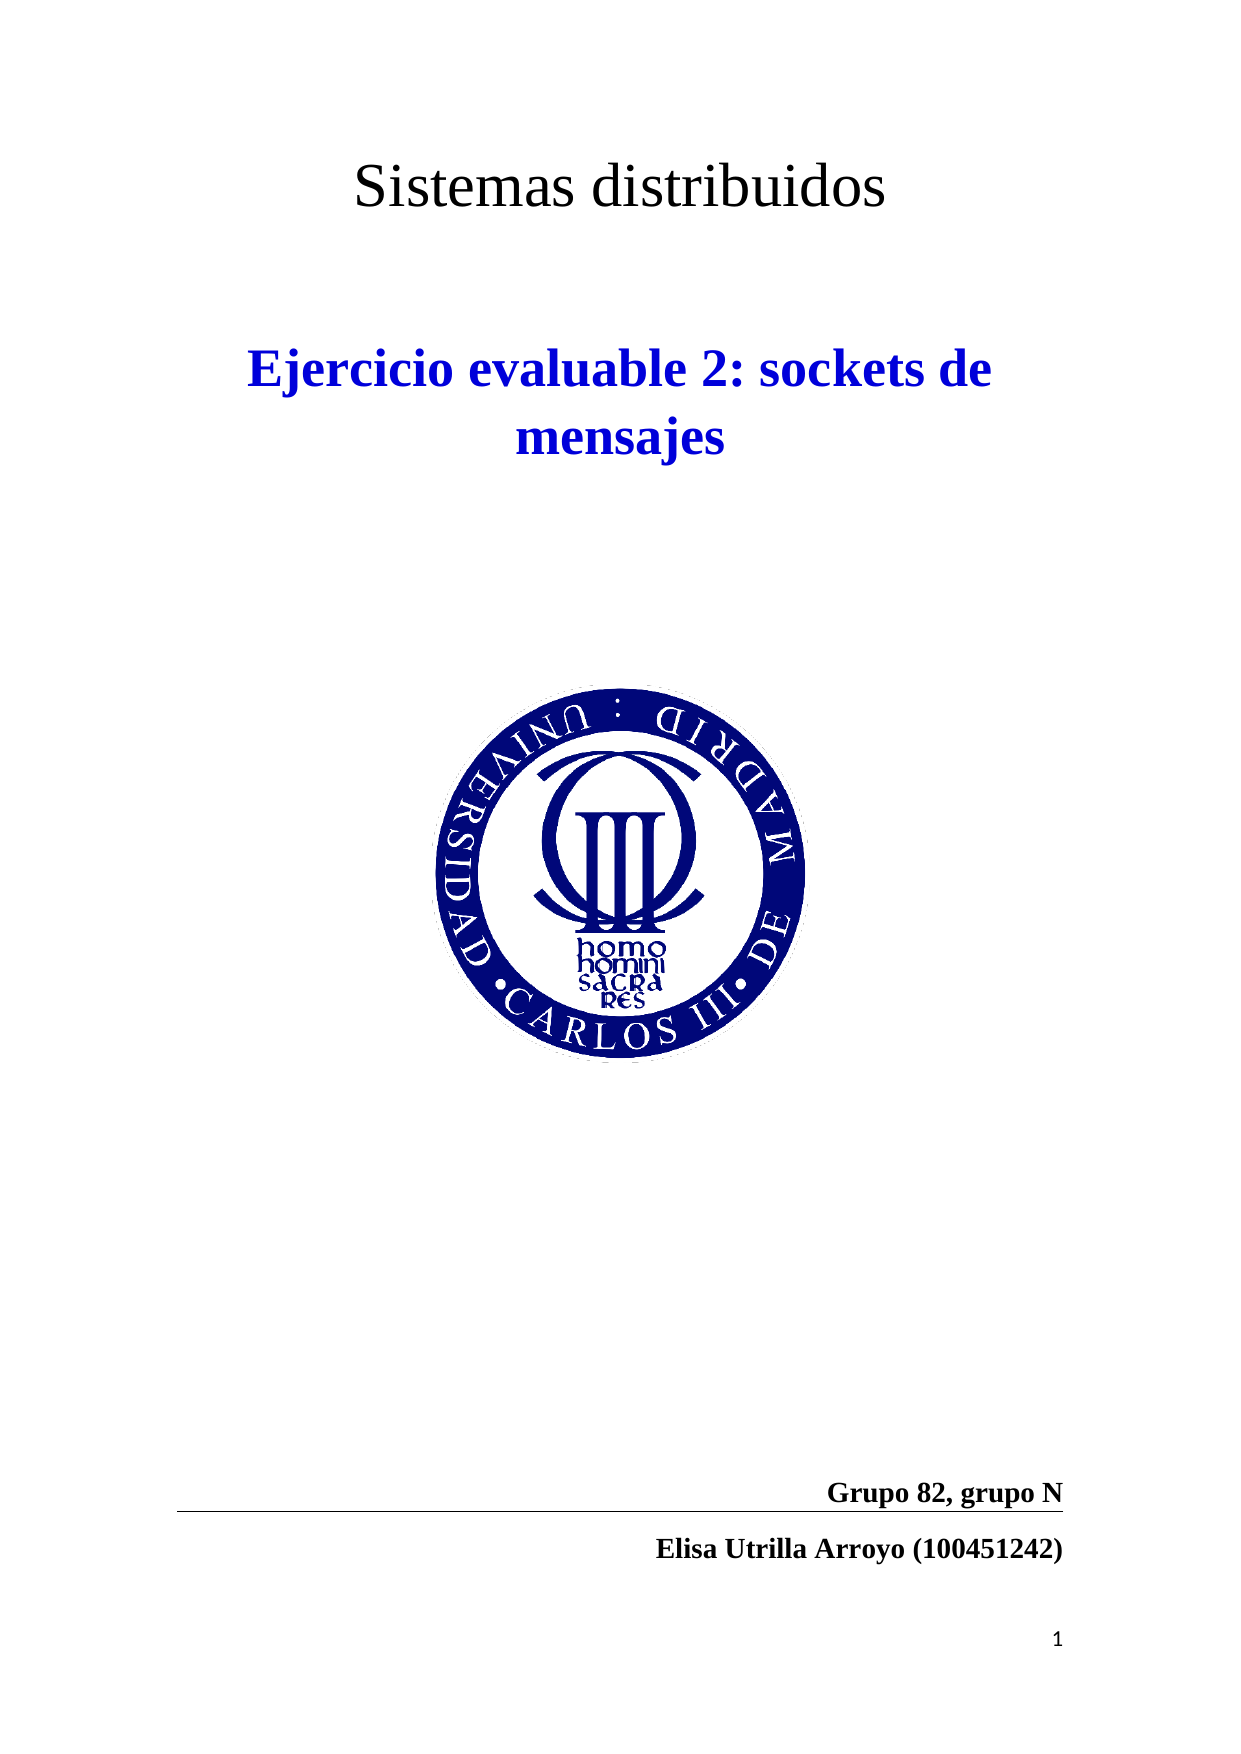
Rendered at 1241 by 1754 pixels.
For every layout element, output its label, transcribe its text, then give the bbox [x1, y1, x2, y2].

text Ejercicio evaluable 2: sockets de mensajes [177, 336, 1063, 466]
text Sistemas distribuidos [177, 148, 1063, 219]
text Grupo 82, grupo N [177, 1476, 1063, 1511]
text Elisa Utrilla Arroyo (100451242) [177, 1531, 1063, 1565]
picture [431, 683, 810, 1063]
